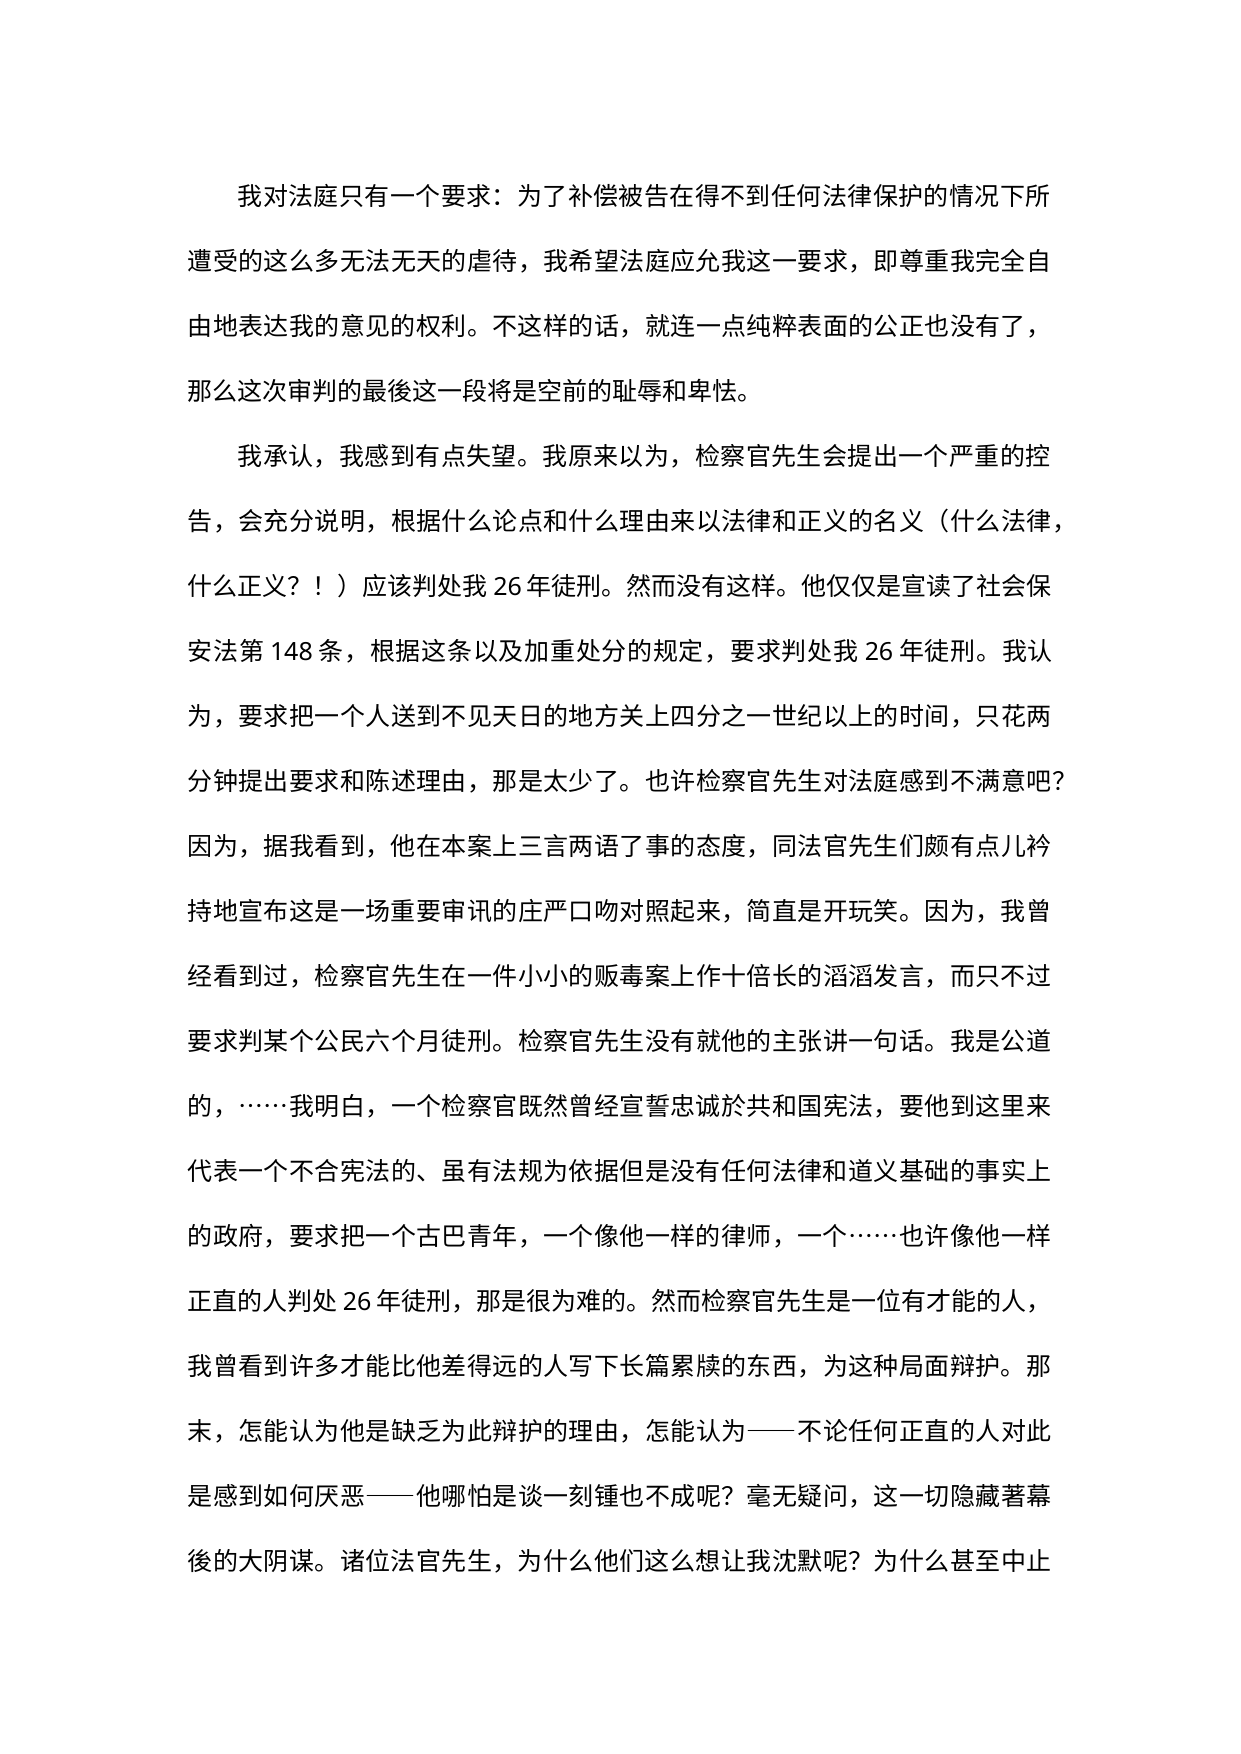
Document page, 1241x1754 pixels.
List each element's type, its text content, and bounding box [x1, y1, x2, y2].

text 我对法庭只有一个要求：为了补偿被告在得不到任何法律保护的情况下所遭受的这么多无法无天的虐待，我希望法庭应允我这一要求，即尊重我完全自由地表达我的意见的权利。不这样的话，就连一点纯粹表面的公正也没有了，那么这次审判的最後这一段将是空前的耻辱和卑怯。 [187, 162, 1053, 422]
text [187, 422, 1053, 1592]
